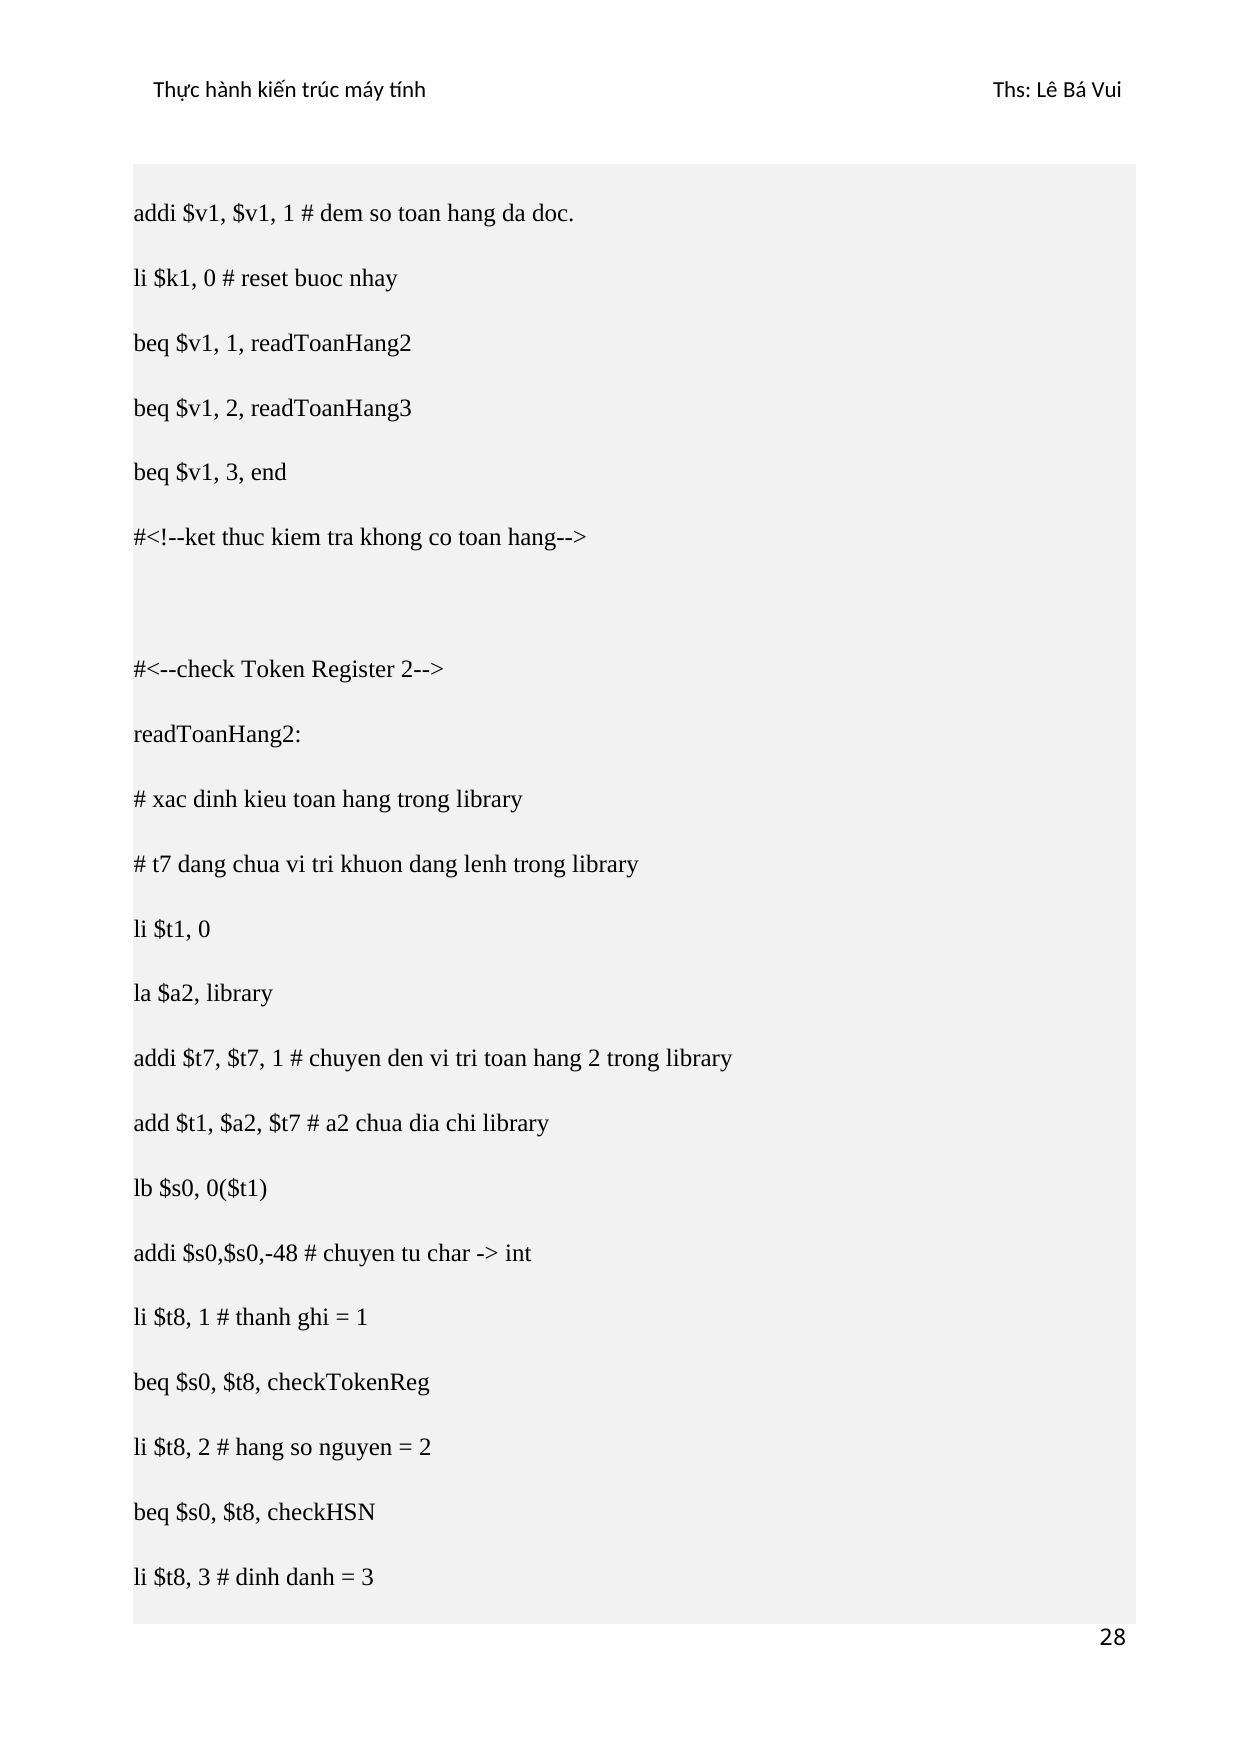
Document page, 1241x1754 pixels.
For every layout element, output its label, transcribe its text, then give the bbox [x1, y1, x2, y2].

text li $k1, 0 # reset buoc nhay [133, 263, 1136, 292]
text lb $s0, 0($t1) [133, 1173, 1136, 1202]
text #<!--ket thuc kiem tra khong co toan hang--> [133, 522, 1136, 551]
text li $t1, 0 [133, 914, 1136, 942]
text addi $t7, $t7, 1 # chuyen den vi tri toan hang 2 trong library [133, 1043, 1136, 1072]
text # xac dinh kieu toan hang trong library [133, 784, 1136, 813]
text readToanHang2: [133, 719, 1136, 748]
text li $t8, 1 # thanh ghi = 1 [133, 1302, 1136, 1331]
text addi $s0,$s0,-48 # chuyen tu char -> int [133, 1238, 1136, 1266]
text li $t8, 3 # dinh danh = 3 [133, 1562, 1136, 1590]
text beq $s0, $t8, checkHSN [133, 1497, 1136, 1526]
text beq $v1, 3, end [133, 457, 1136, 486]
text beq $v1, 1, readToanHang2 [133, 328, 1136, 357]
text la $a2, library [133, 978, 1136, 1007]
text beq $s0, $t8, checkTokenReg [133, 1367, 1136, 1396]
text add $t1, $a2, $t7 # a2 chua dia chi library [133, 1108, 1136, 1137]
text addi $v1, $v1, 1 # dem so toan hang da doc. [133, 198, 1136, 227]
text beq $v1, 2, readToanHang3 [133, 393, 1136, 421]
text #<--check Token Register 2--> [133, 654, 1136, 683]
text # t7 dang chua vi tri khuon dang lenh trong library [133, 849, 1136, 878]
text li $t8, 2 # hang so nguyen = 2 [133, 1432, 1136, 1461]
